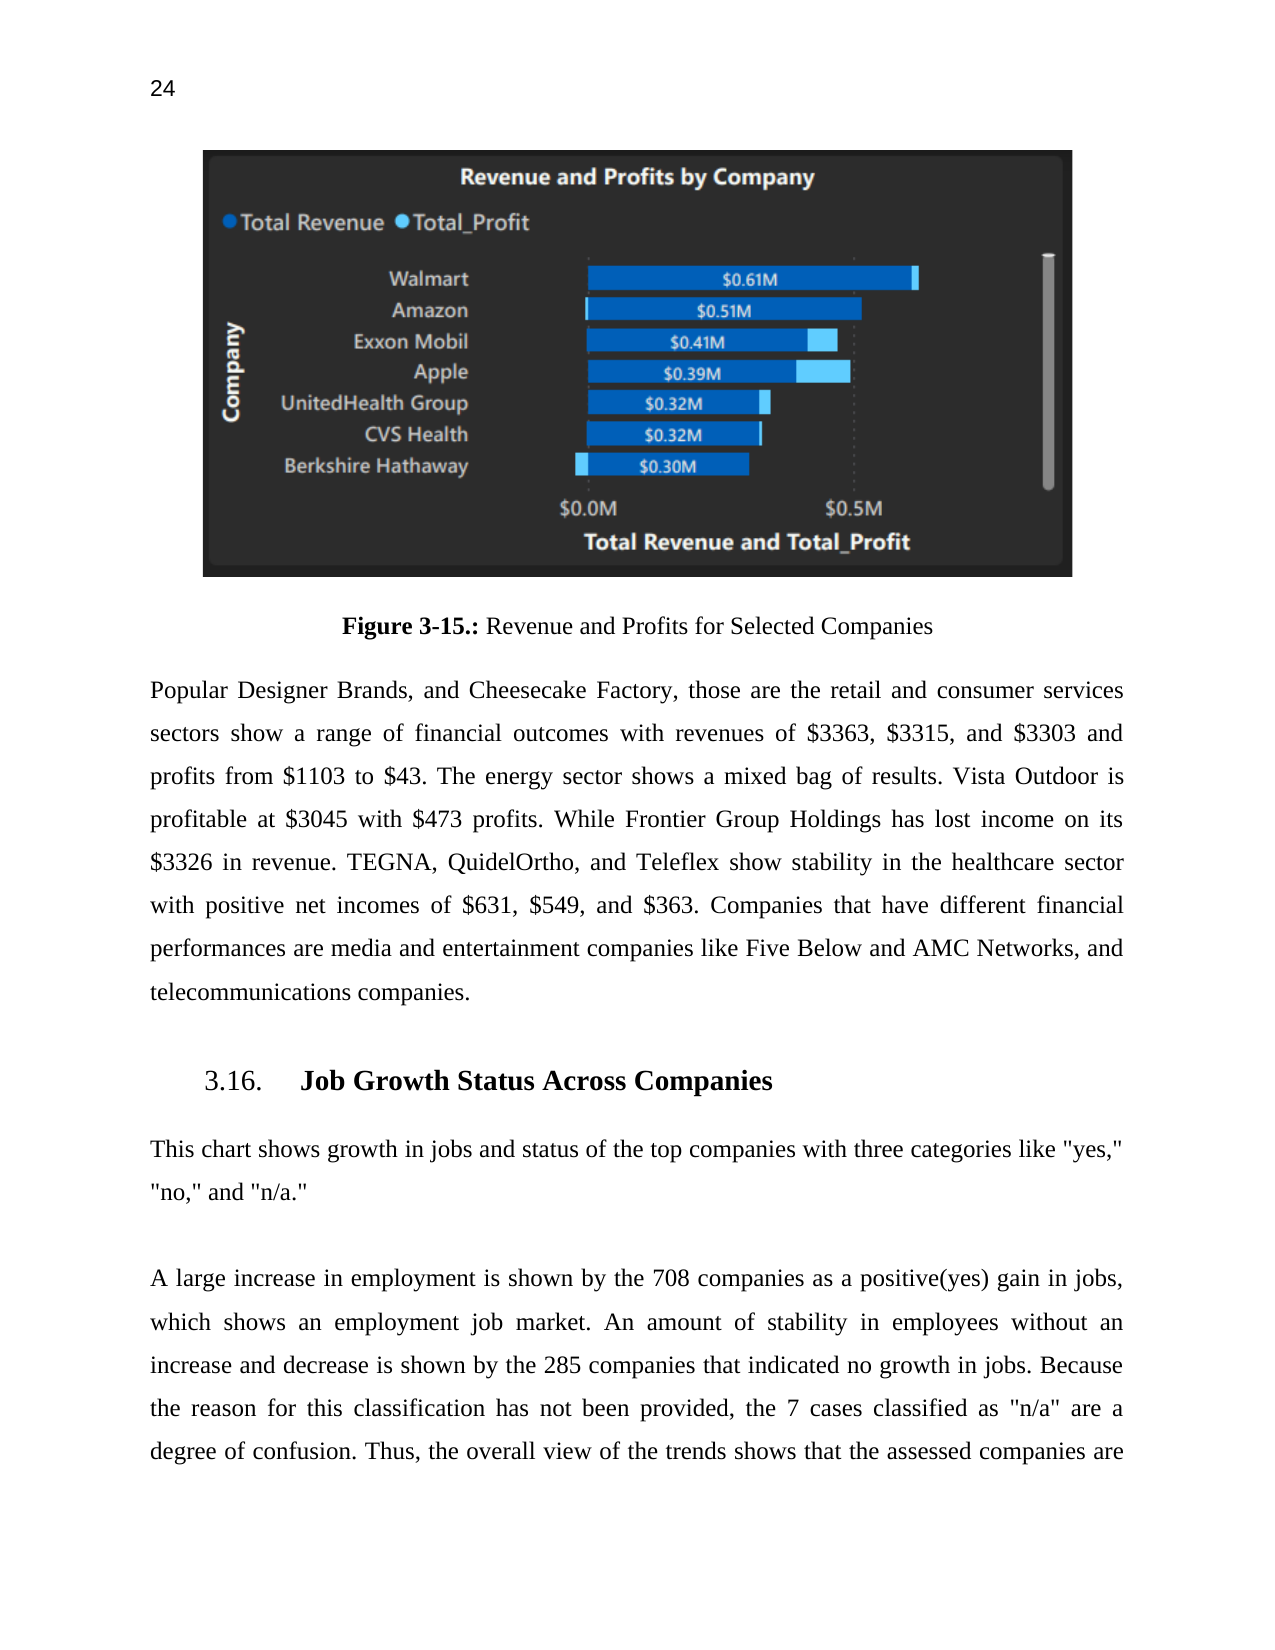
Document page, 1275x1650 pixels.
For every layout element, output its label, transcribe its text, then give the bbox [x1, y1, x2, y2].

text This chart shows growth in jobs and status of the top companies with three categories like "yes," "no," and "n/a." [150, 1134, 1125, 1206]
text Popular Designer Brands, and Cheesecake Factory, those are the retail and consumer services sectors show a range of financial outcomes with revenues of $3363, $3315, and $3303 and profits from $1103 to $43. The energy sector shows a mixed bag of results. Vista Outdoor is profitable at $3045 with $473 profits. While Frontier Group Holdings has lost income on its $3326 in revenue. TEGNA, QuidelOrtho, and Teleflex show stability in the healthcare sector with positive net incomes of $631, $549, and $363. Companies that have different financial performances are media and entertainment companies like Five Below and AMC Networks, and telecommunications companies. [150, 675, 1125, 1005]
picture [202, 150, 1073, 577]
subtitle Job Growth Status Across Companies [262, 1063, 1125, 1096]
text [150, 1263, 1125, 1465]
text Figure 3-15.: Revenue and Profits for Selected Companies [150, 611, 1125, 639]
